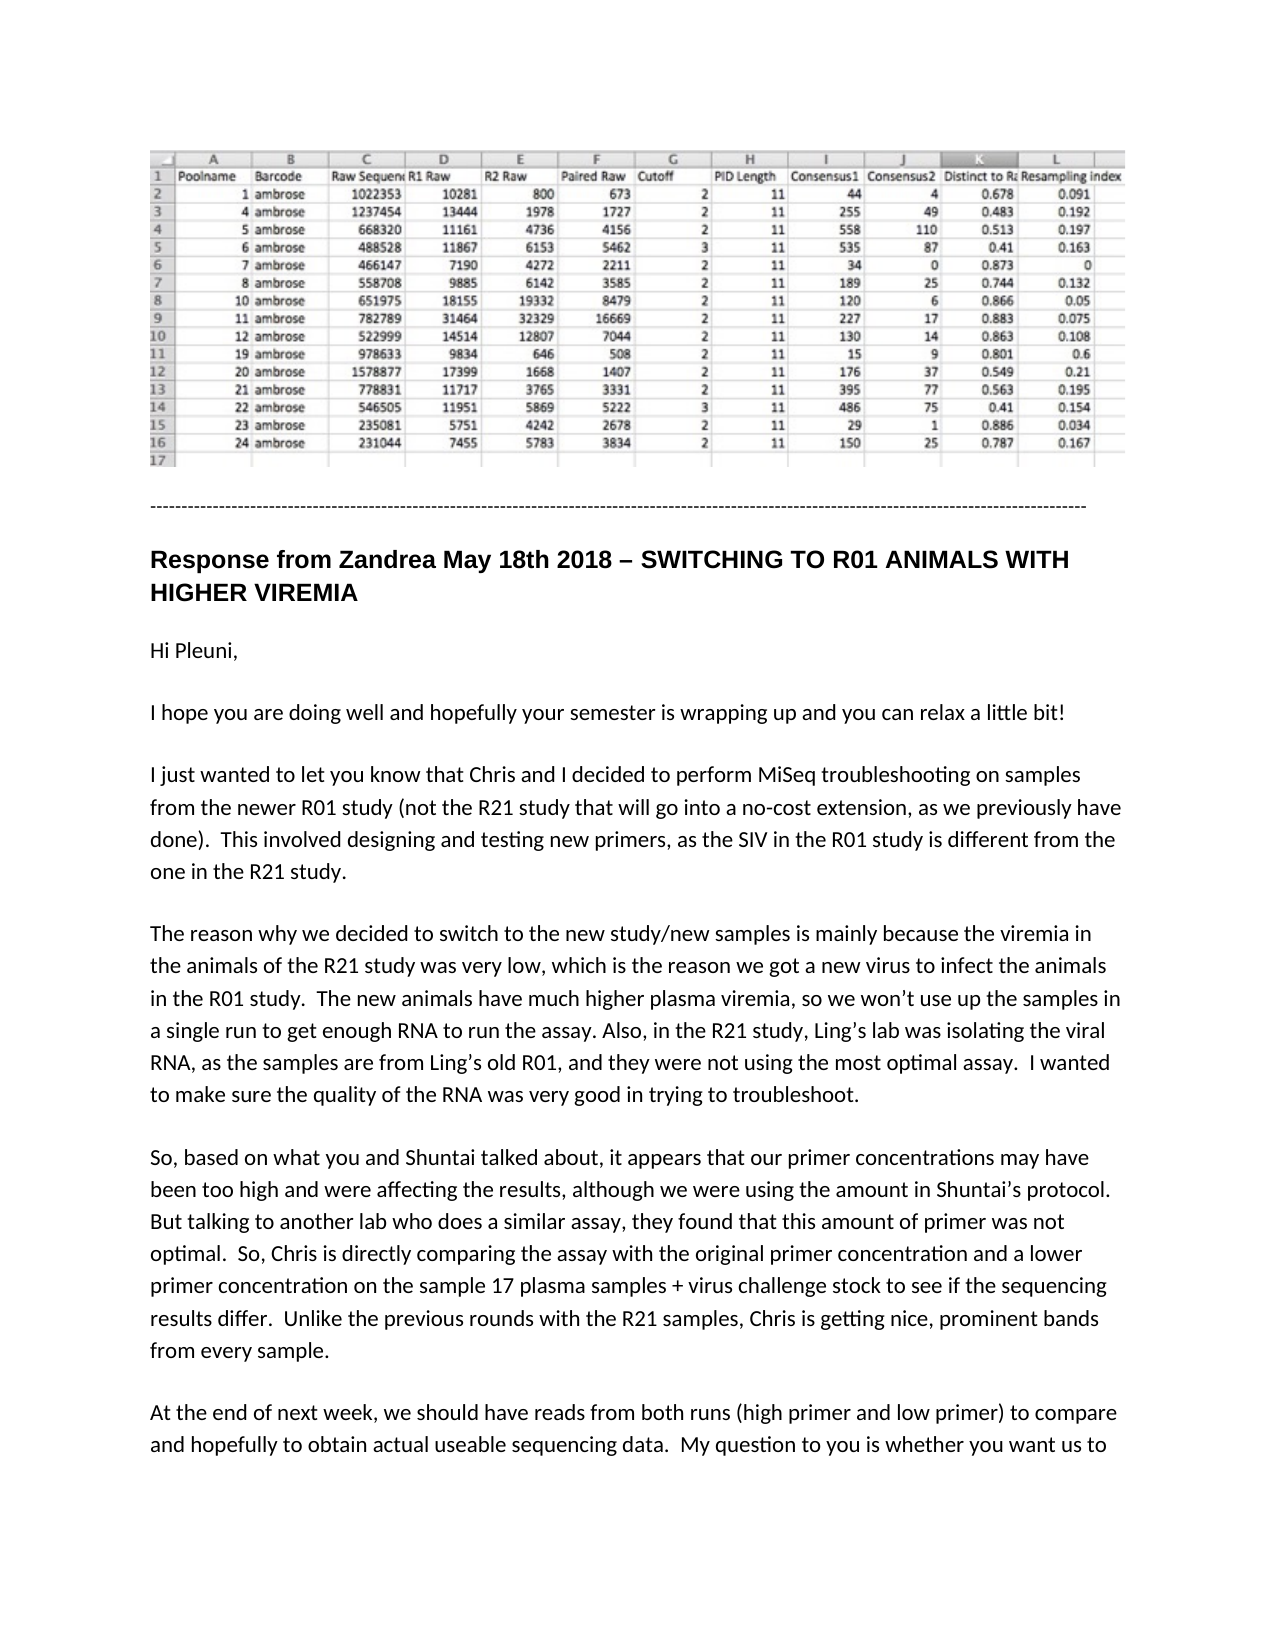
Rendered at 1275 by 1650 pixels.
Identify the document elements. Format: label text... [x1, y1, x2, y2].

text Hi Pleuni, [150, 636, 1125, 664]
text I hope you are doing well and hopefully your semester is wrapping up and you can relax a little bit! [150, 698, 1125, 726]
picture [150, 150, 1125, 467]
text ------------------------------------------------------------------------------------------------------------------------------------------------------ [150, 495, 1125, 517]
text The reason why we decided to switch to the new study/new samples is mainly because the viremia in the animals of the R21 study was very low, which is the reason we got a new virus to infect the animals in the R01 study. The new animals have much higher plasma viremia, so we won’t use up the samples in a single run to get enough RNA to run the assay. Also, in the R21 study, Ling’s lab was isolating the viral RNA, as the samples are from Ling’s old R01, and they were not using the most optimal assay. I wanted to make sure the quality of the RNA was very good in trying to troubleshoot. [150, 919, 1125, 1108]
text So, based on what you and Shuntai talked about, it appears that our primer concentrations may have been too high and were affecting the results, although we were using the amount in Shuntai’s protocol. But talking to another lab who does a similar assay, they found that this amount of primer was not optimal. So, Chris is directly comparing the assay with the original primer concentration and a lower primer concentration on the sample 17 plasma samples + virus challenge stock to see if the sequencing results differ. Unlike the previous rounds with the R21 samples, Chris is getting nice, prominent bands from every sample. [150, 1143, 1125, 1364]
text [150, 1398, 1125, 1458]
text Response from Zandrea May 18th 2018 – SWITCHING TO R01 ANIMALS WITH HIGHER VIREMIA [150, 545, 1125, 607]
text I just wanted to let you know that Chris and I decided to perform MiSeq troubleshooting on samples from the newer R01 study (not the R21 study that will go into a no-cost extension, as we previously have done). This involved designing and testing new primers, as the SIV in the R01 study is different from the one in the R21 study. [150, 761, 1125, 885]
